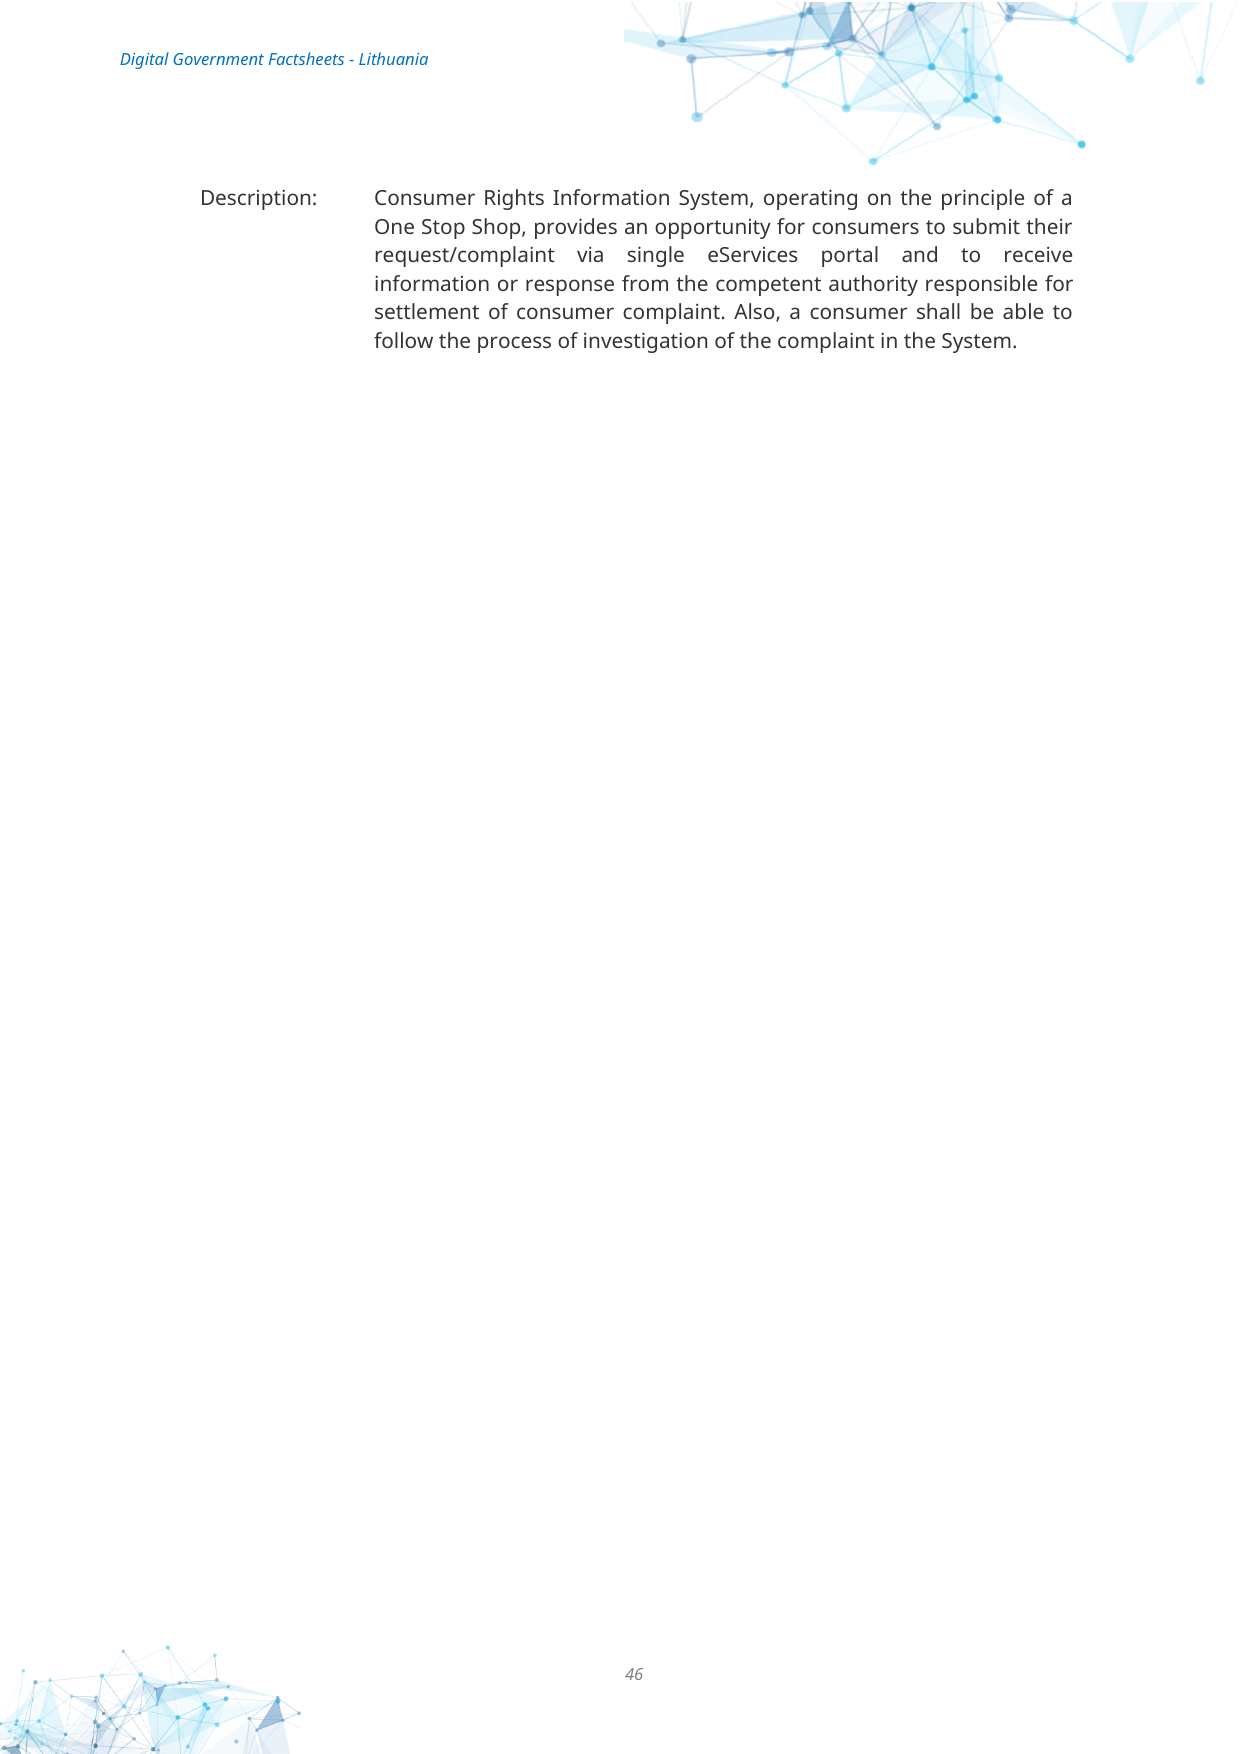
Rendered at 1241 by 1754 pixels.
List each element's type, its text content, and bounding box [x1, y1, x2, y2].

table_cell Description: [189, 177, 363, 360]
table_cell Consumer Rights Information System, operating on the principle of a One Stop Shop, provides an opportunity for consumers to submit their request/complaint via single eServices portal and to receive information or response from the competent authority responsible for settlement of consumer complaint. Also, a consumer shall be able to follow the process of investigation of the complaint in the System. [363, 177, 1085, 360]
